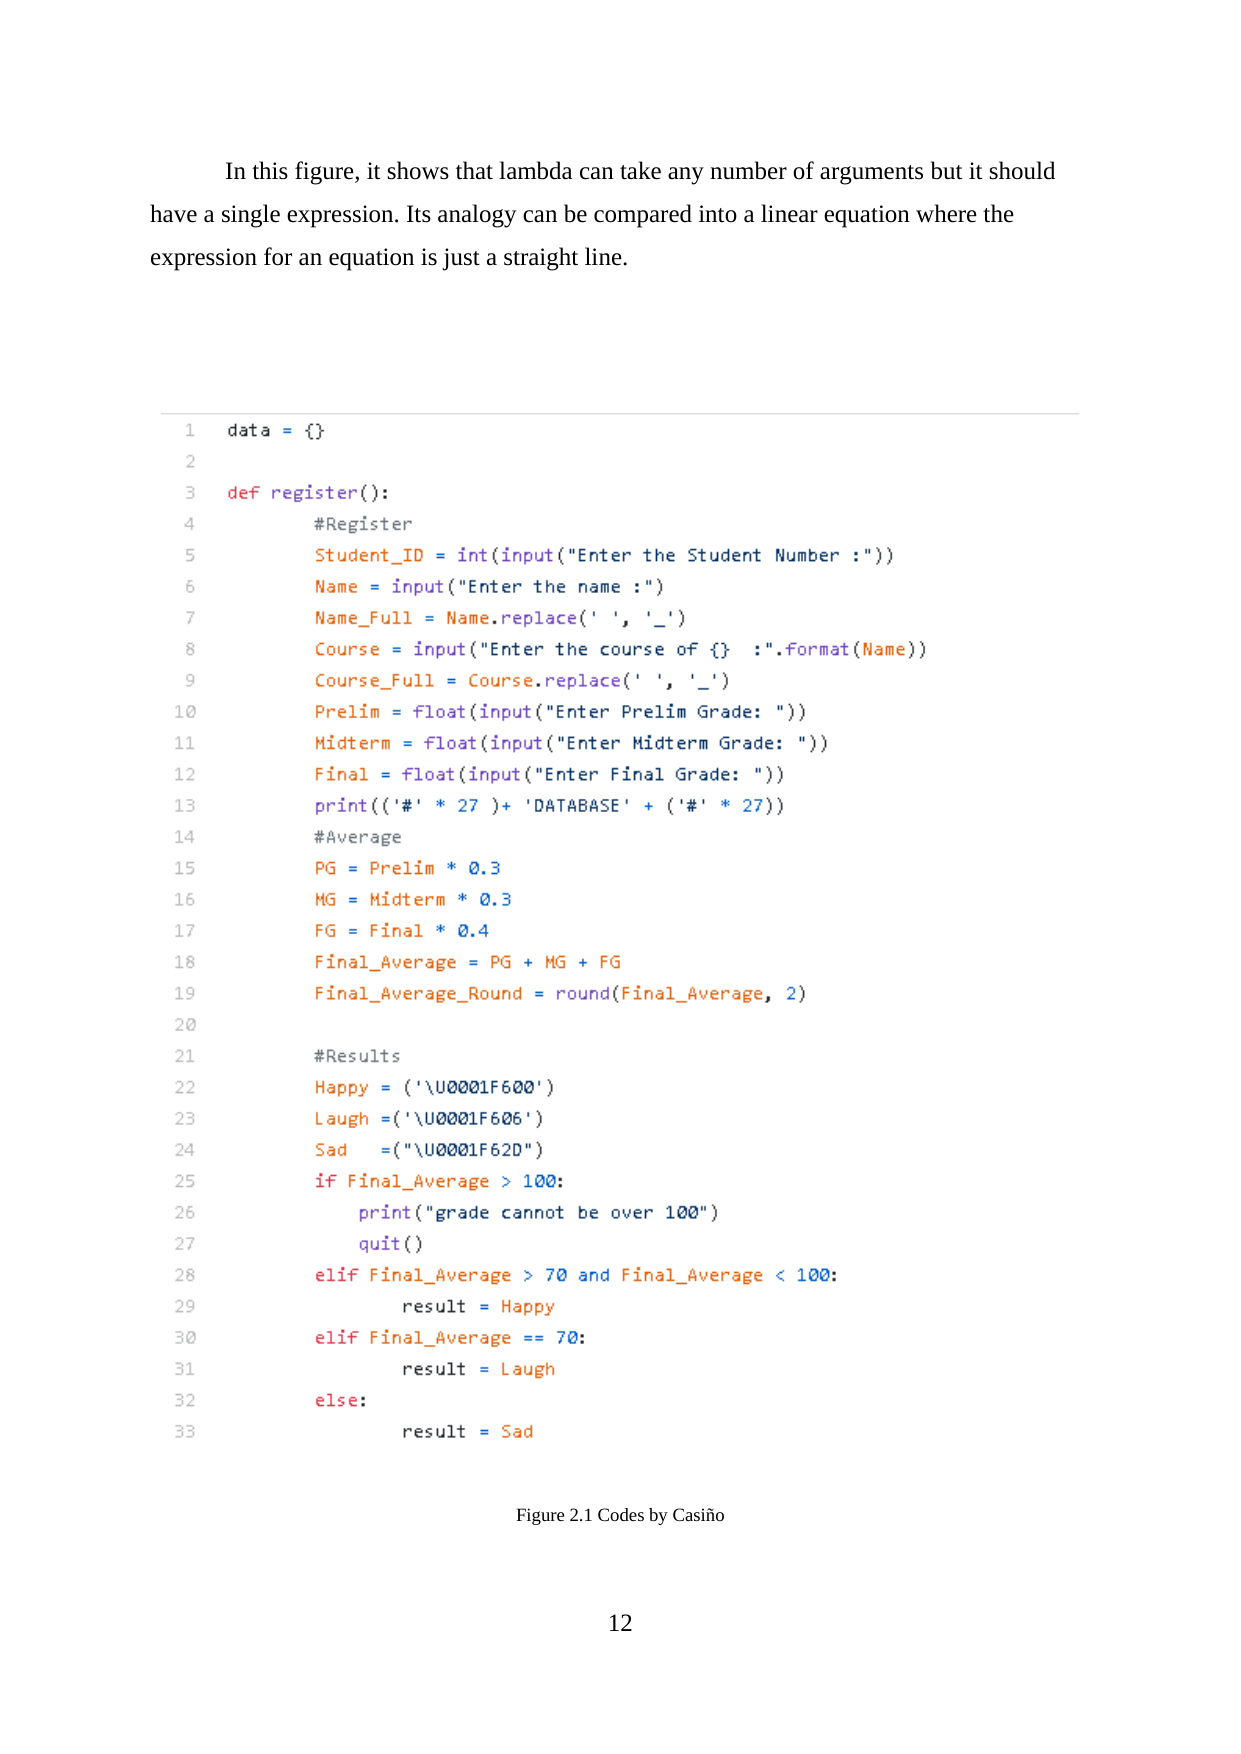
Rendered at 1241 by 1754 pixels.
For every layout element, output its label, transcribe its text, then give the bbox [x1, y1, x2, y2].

picture [160, 413, 1080, 1441]
text In this figure, it shows that lambda can take any number of arguments but it should have a single expression. Its analogy can be compared into a linear equation where the expression for an equation is just a straight line. [150, 156, 1090, 271]
text Figure 2.1 Codes by Casiño [150, 1504, 1090, 1525]
